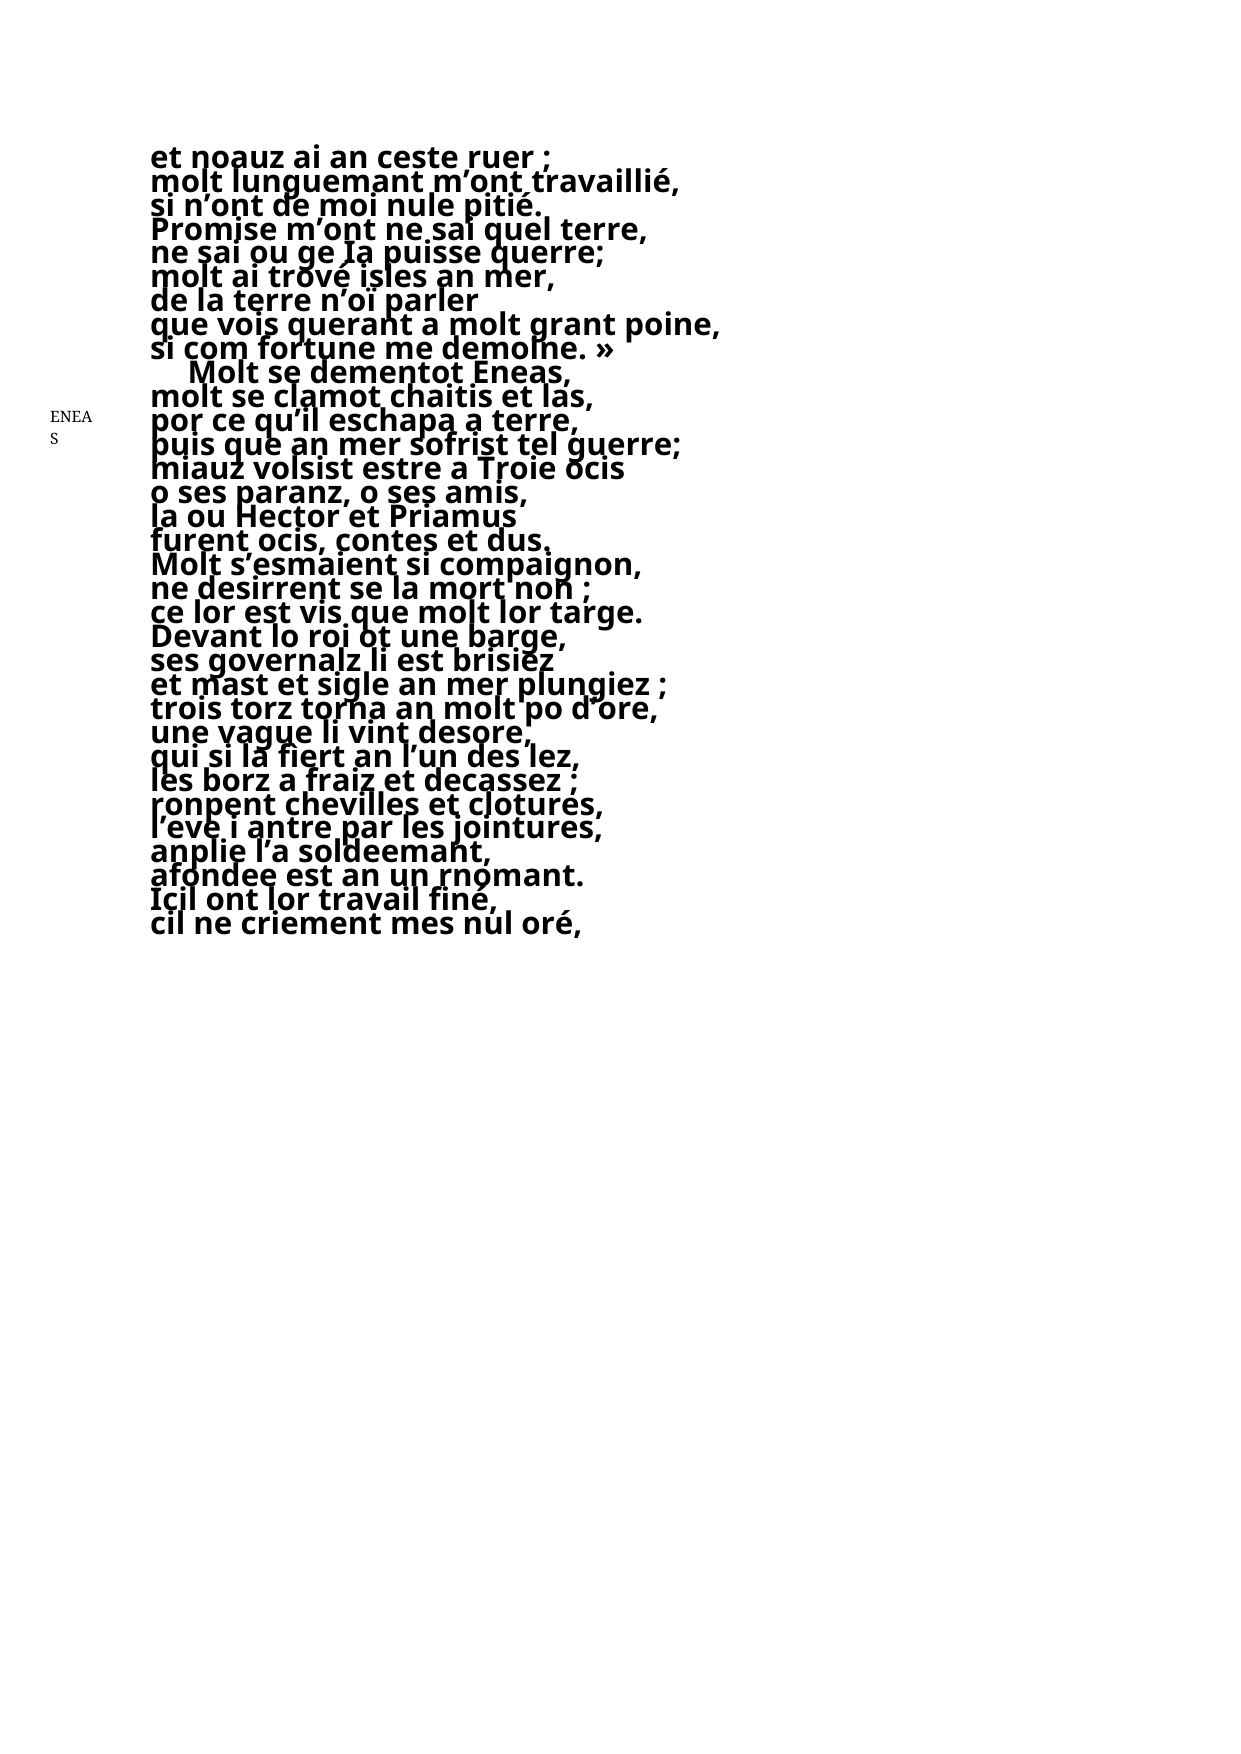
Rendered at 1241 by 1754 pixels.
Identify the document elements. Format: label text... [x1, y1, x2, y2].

text ne sai ou ge Ia puisse querre; [150, 245, 503, 269]
text Molt s’esmaient si compaignon, ne desirrent se la mort non ; ce lor est vis que molt lor targe. Devant lo roi ot une barge, ses governalz li est brisiez et mast et sigle an mer plungiez ; trois torz torna an molt po d’ore, une vague li vint desore, qui si la fìert an l’un des lez, les borz a fraiz et decassez ; ronpent chevilles et clotures, l’eve i antre par les jointures, anplie l’a soldeemant, afondee est an un rnomant. [150, 556, 1090, 892]
text de la terre n’oï parler [150, 293, 1090, 317]
text que vois querant a molt grant poine, [150, 317, 1090, 341]
text Molt se dementot Eneas, molt se clamot chaitis et las, por ce qu’il eschapa a terre, puis que an mer sofrist tel guerre; miauz volsist estre a Troie ocis o ses paranz, o ses amis, la ou Hector et Priamus furent ocis, contes et dus. [150, 364, 1090, 556]
text molt ai trové isles an mer, [203, 269, 1090, 293]
text Promise m’ont ne sai quel terre, [150, 221, 1090, 245]
text si com fortune me demoine. » [150, 341, 1090, 364]
text ne sai ou ge Ia puisse querre; [500, 245, 1090, 269]
text Icil ont lor travail finé, cil ne criement mes nul oré, [150, 892, 1090, 939]
text et noauz ai an ceste ruer ; molt lunguemant m’ont travaillié, si n’ont de moi nule pitié. [150, 149, 1090, 221]
